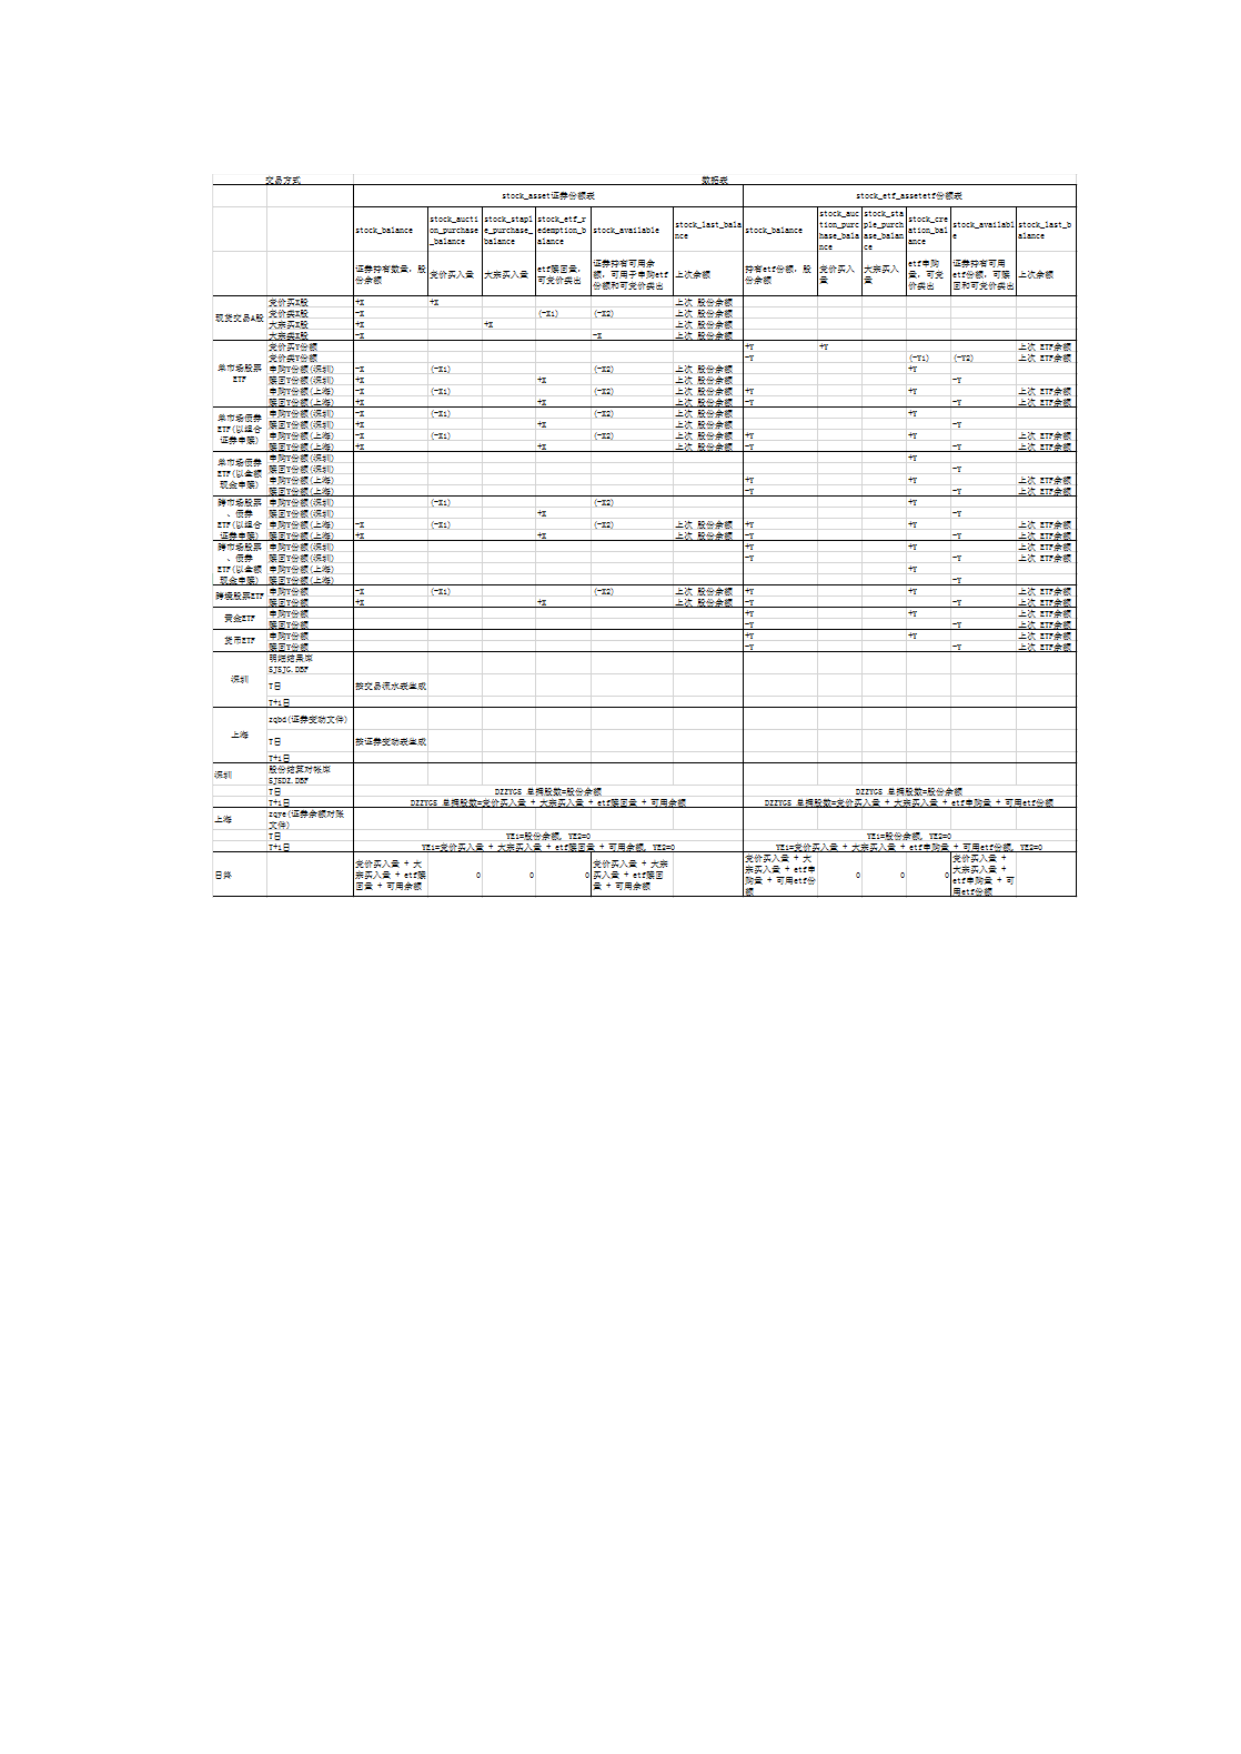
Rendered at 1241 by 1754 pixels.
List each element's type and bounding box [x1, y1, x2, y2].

picture [212, 174, 1078, 898]
